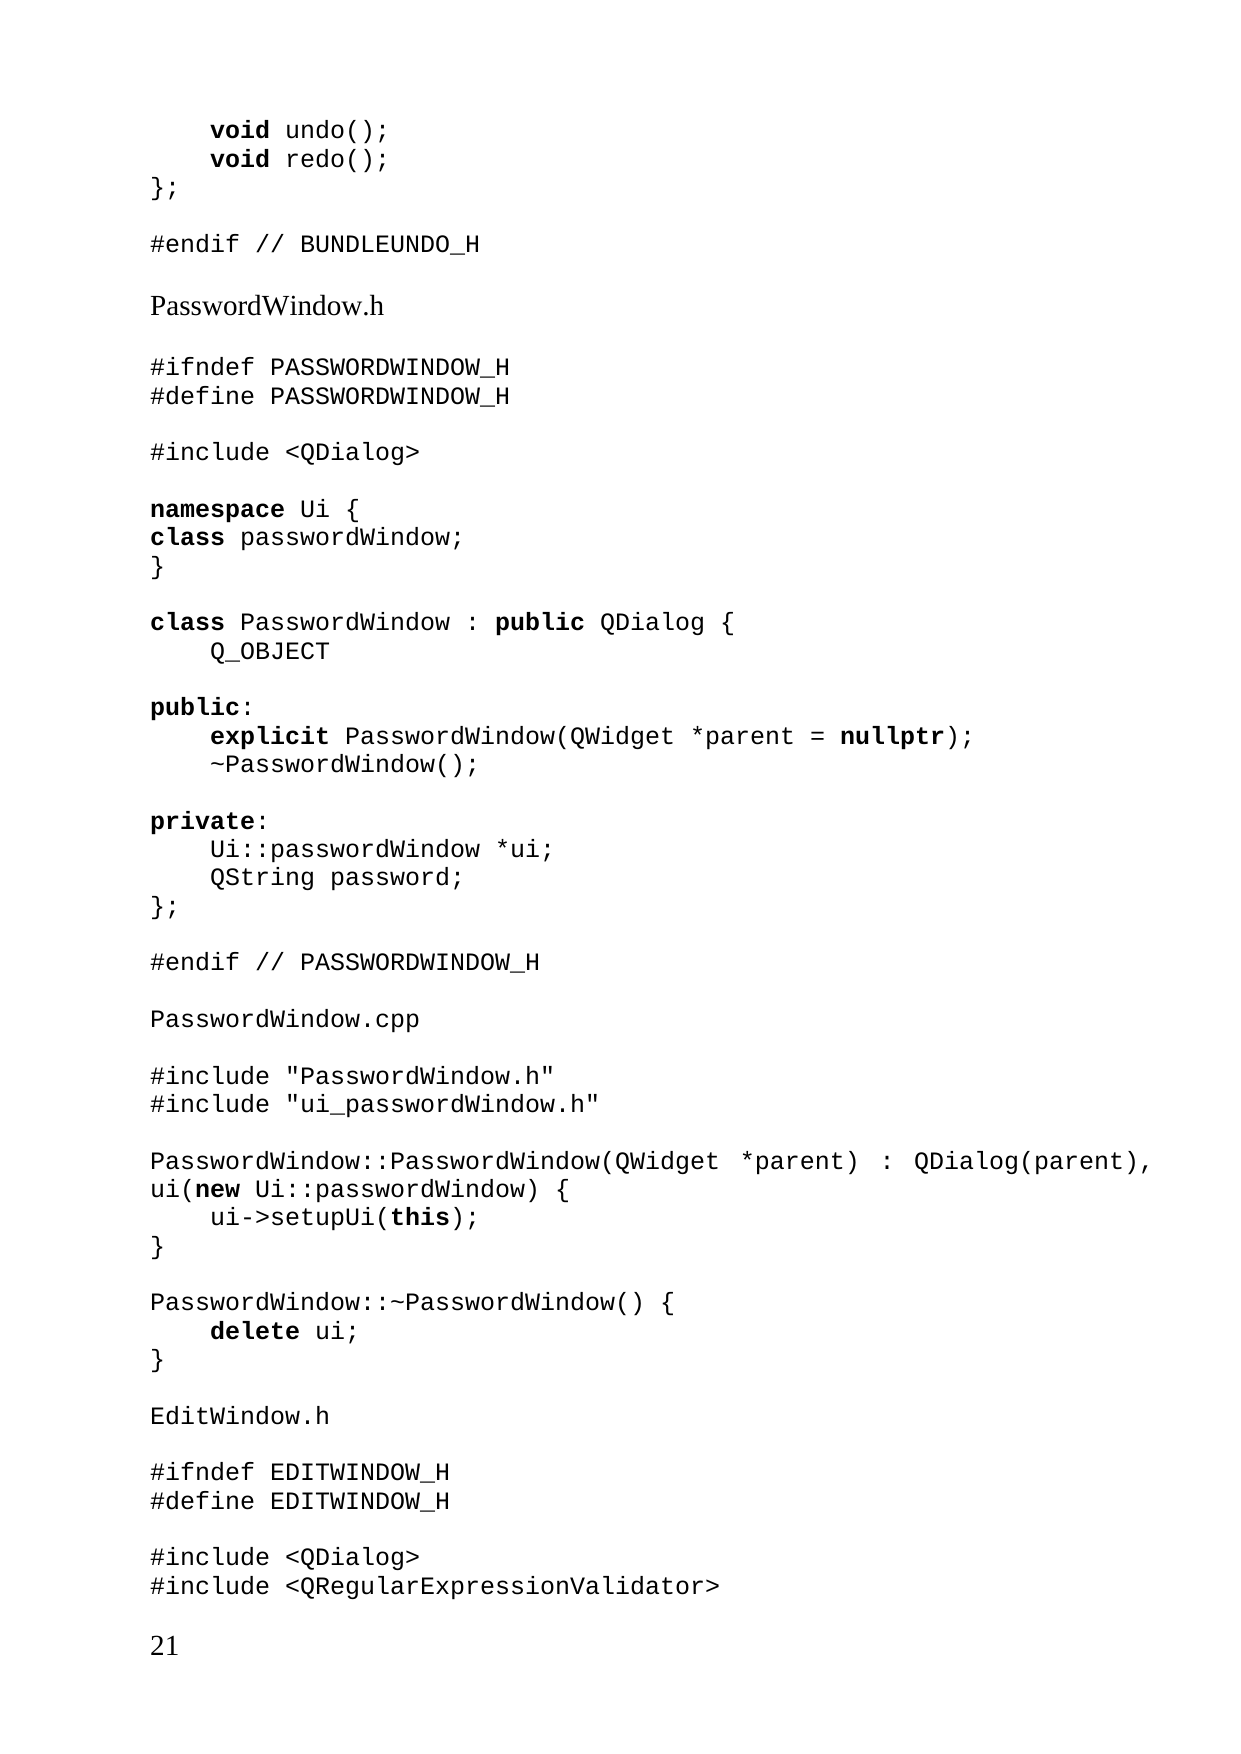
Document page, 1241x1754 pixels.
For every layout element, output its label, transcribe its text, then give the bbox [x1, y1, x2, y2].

text } [150, 553, 1154, 582]
text PasswordWindow::~PasswordWindow() { [150, 1290, 1154, 1318]
text PasswordWindow.cpp [150, 1007, 1154, 1035]
text PasswordWindow.h [150, 288, 1154, 321]
text EditWindow.h [150, 1403, 1154, 1432]
text void undo(); [150, 118, 1154, 146]
text #endif // BUNDLEUNDO_H [150, 231, 1154, 259]
text class passwordWindow; [150, 525, 1154, 553]
text #ifndef EDITWINDOW_H [150, 1460, 1154, 1488]
text ui->setupUi(this); [150, 1205, 1154, 1233]
text void redo(); [150, 146, 1154, 174]
text Ui::passwordWindow *ui; [150, 837, 1154, 865]
text #define EDITWINDOW_H [150, 1488, 1154, 1517]
text public: [150, 695, 1154, 723]
text QString password; [150, 865, 1154, 893]
text #include <QRegularExpressionValidator> [150, 1573, 1154, 1602]
text PasswordWindow::PasswordWindow(QWidget *parent) : QDialog(parent), ui(new Ui::passwordWindow) { [150, 1148, 1154, 1205]
text #endif // PASSWORDWINDOW_H [150, 950, 1154, 978]
text }; [150, 893, 1154, 922]
text #include "ui_passwordWindow.h" [150, 1092, 1154, 1120]
text private: [150, 808, 1154, 837]
text } [150, 1347, 1154, 1375]
text #ifndef PASSWORDWINDOW_H [150, 355, 1154, 383]
text class PasswordWindow : public QDialog { [150, 610, 1154, 638]
text delete ui; [150, 1318, 1154, 1347]
text }; [150, 174, 1154, 203]
text #include "PasswordWindow.h" [150, 1063, 1154, 1092]
text namespace Ui { [150, 497, 1154, 525]
text #define PASSWORDWINDOW_H [150, 383, 1154, 412]
text #include <QDialog> [150, 1545, 1154, 1573]
text ~PasswordWindow(); [150, 752, 1154, 780]
text } [150, 1233, 1154, 1262]
text Q_OBJECT [150, 638, 1154, 667]
text explicit PasswordWindow(QWidget *parent = nullptr); [150, 723, 1154, 752]
text #include <QDialog> [150, 440, 1154, 468]
